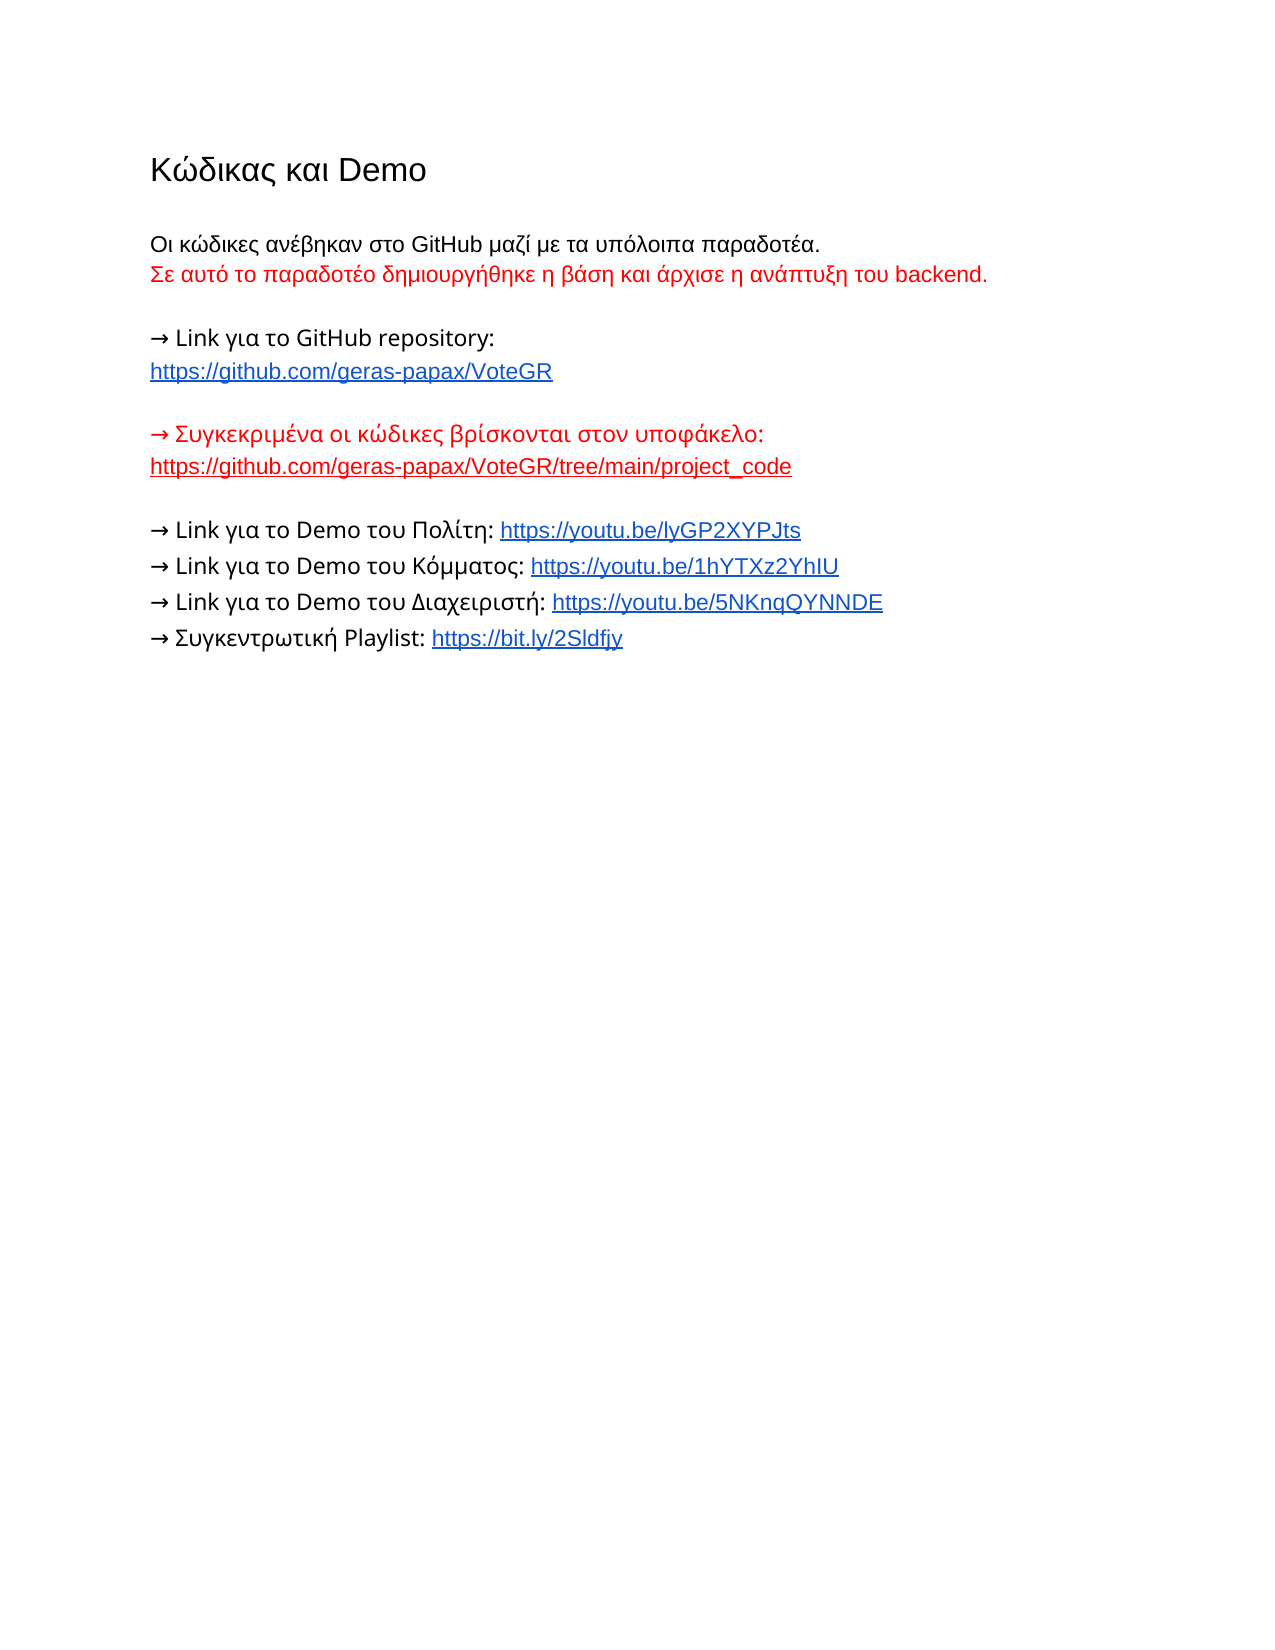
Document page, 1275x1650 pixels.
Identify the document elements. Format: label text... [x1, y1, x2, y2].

text → Link για το Demo του Διαχειριστή: https://youtu.be/5NKnqQYNNDE [150, 586, 1125, 617]
text Οι κώδικες ανέβηκαν στο GitHub μαζί με τα υπόλοιπα παραδοτέα. [150, 231, 1125, 257]
text → Συγκεκριμένα οι κώδικες βρίσκονται στον υποφάκελο: https://github.com/geras-papax/VoteGR/tree/main/project_code [150, 418, 1125, 479]
text → Συγκεντρωτική Playlist: https://bit.ly/2Sldfjy [150, 621, 1125, 653]
text → Link για το Demo του Κόμματος: https://youtu.be/1hYTXz2YhIU [150, 549, 1125, 581]
text https://github.com/geras-papax/VoteGR [150, 358, 1125, 384]
text → Link για το GitHub repository: [150, 322, 1125, 353]
text Σε αυτό το παραδοτέο δημιουργήθηκε η βάση και άρχισε η ανάπτυξη του backend. [150, 261, 1125, 288]
text → Link για το Demo του Πολίτη: https://youtu.be/lyGP2XYPJts [150, 514, 1125, 545]
subtitle Κώδικας και Demo [150, 150, 1125, 188]
